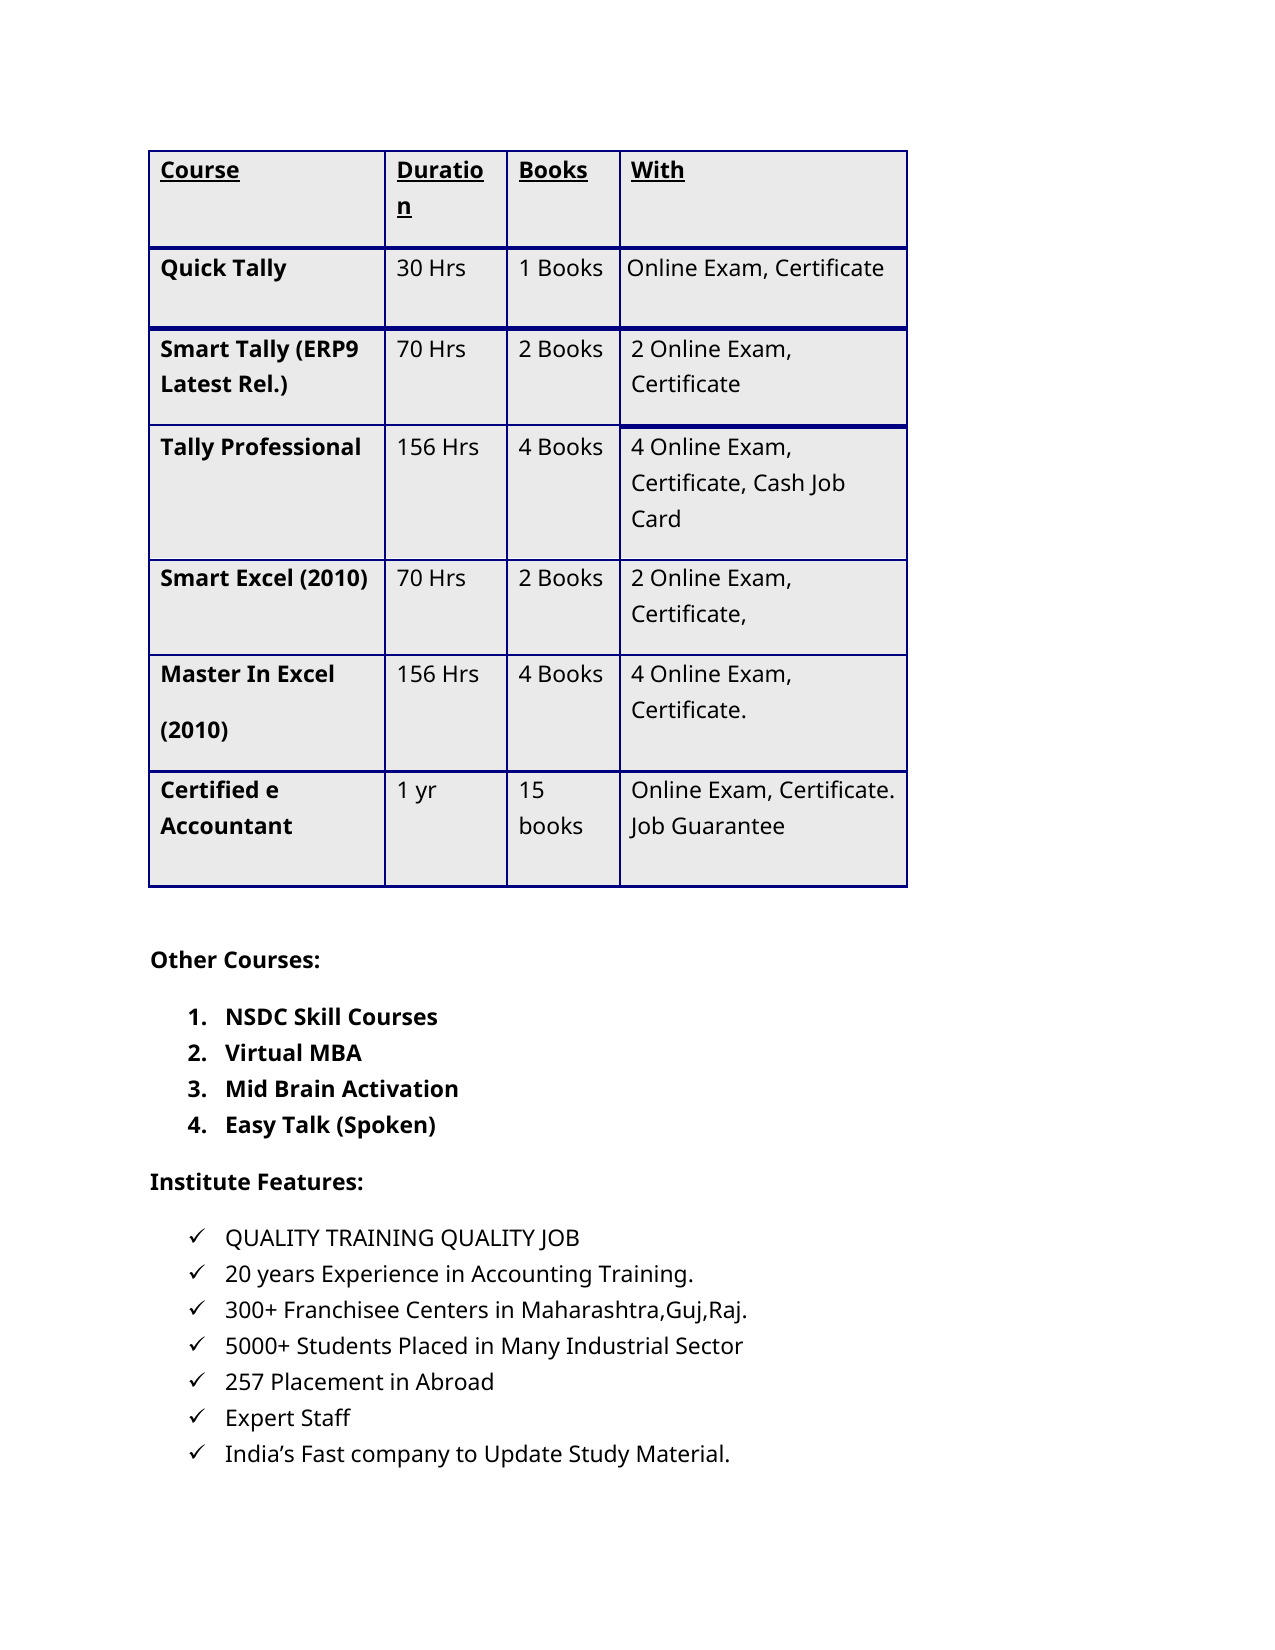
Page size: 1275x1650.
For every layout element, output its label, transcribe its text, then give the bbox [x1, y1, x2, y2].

table_cell 156 Hrs [386, 426, 506, 558]
list Virtual MBA [187, 1037, 1125, 1068]
table_cell Tally Professional [150, 426, 384, 558]
table_cell Certified e Accountant [150, 773, 384, 885]
list 5000+ Students Placed in Many Industrial Sector [187, 1330, 1125, 1361]
list 20 years Experience in Accounting Training. [187, 1258, 1125, 1289]
table_cell Online Exam, Certificate. Job Guarantee [621, 773, 906, 885]
table_cell Online Exam, Certificate [621, 250, 906, 326]
table_cell Quick Tally [150, 250, 384, 326]
table_cell 70 Hrs [386, 331, 506, 424]
table_header Course [150, 152, 384, 246]
table_cell 4 Books [508, 656, 619, 770]
list 300+ Franchisee Centers in Maharashtra,Guj,Raj. [187, 1294, 1125, 1325]
table_header Books [508, 152, 619, 246]
table_cell 1 Books [508, 250, 619, 326]
table_cell 70 Hrs [386, 561, 506, 654]
table_cell 4 Books [508, 426, 619, 558]
list NSDC Skill Courses [187, 1001, 1125, 1032]
list Mid Brain Activation [187, 1073, 1125, 1104]
table_cell Master In Excel (2010) [150, 656, 384, 770]
table_cell 2 Online Exam, Certificate [621, 331, 906, 424]
list Expert Staff [187, 1402, 1125, 1433]
table_cell 1 yr [386, 773, 506, 885]
table_cell 4 Online Exam, Certificate. [621, 656, 906, 770]
text Other Courses: [150, 944, 1125, 975]
list Easy Talk (Spoken) [187, 1109, 1125, 1140]
table_cell 30 Hrs [386, 250, 506, 326]
table_cell 156 Hrs [386, 656, 506, 770]
table_header With [621, 152, 906, 246]
table_cell 4 Online Exam, Certificate, Cash Job Card [621, 429, 906, 558]
table_cell 15 books [508, 773, 619, 885]
table_header Duration [386, 152, 506, 246]
table_cell Smart Excel (2010) [150, 561, 384, 654]
list 257 Placement in Abroad [187, 1366, 1125, 1397]
table_cell 2 Books [508, 331, 619, 424]
table_cell Smart Tally (ERP9 Latest Rel.) [150, 331, 384, 424]
table_cell 2 Online Exam, Certificate, [621, 561, 906, 654]
table_cell 2 Books [508, 561, 619, 654]
list India’s Fast company to Update Study Material. [187, 1438, 1125, 1469]
text Institute Features: [150, 1166, 1125, 1197]
list QUALITY TRAINING QUALITY JOB [187, 1222, 1125, 1253]
